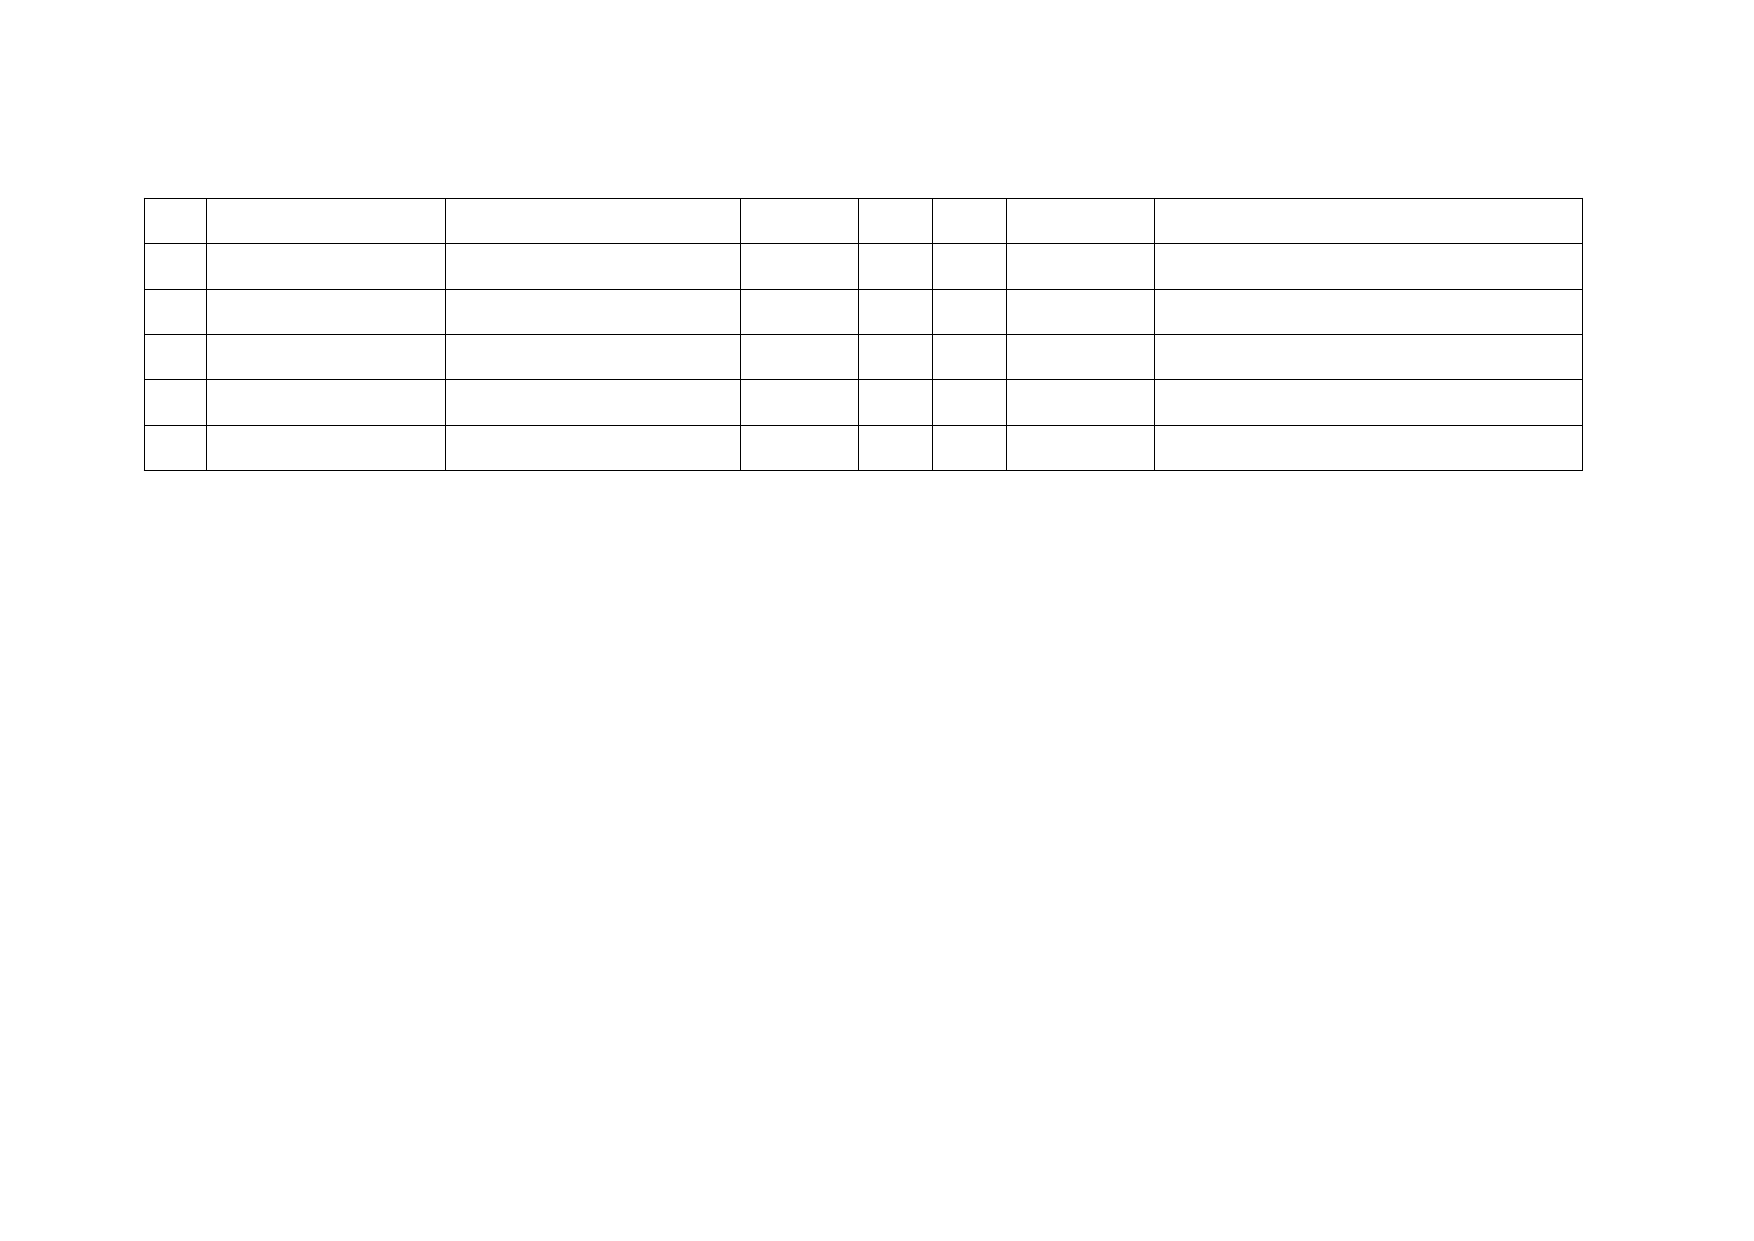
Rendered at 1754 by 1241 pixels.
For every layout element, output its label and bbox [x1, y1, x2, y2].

table_cell [1155, 244, 1582, 288]
table_cell [207, 380, 445, 425]
table_cell [933, 426, 1006, 470]
table_cell [859, 290, 932, 334]
table_cell [446, 244, 740, 288]
table_cell [933, 335, 1006, 379]
table_cell [446, 290, 740, 334]
table_cell [1155, 380, 1582, 425]
table_cell [1007, 426, 1154, 470]
table_cell [207, 335, 445, 379]
table_cell [1007, 380, 1154, 425]
table_cell [145, 244, 206, 288]
table_cell [446, 199, 740, 243]
table_cell [145, 290, 206, 334]
table_cell [207, 290, 445, 334]
table_cell [741, 335, 858, 379]
table_cell [741, 290, 858, 334]
table_cell [933, 290, 1006, 334]
table_cell [446, 380, 740, 425]
table_cell [741, 199, 858, 243]
table_cell [859, 244, 932, 288]
table_cell [207, 244, 445, 288]
table_cell [145, 380, 206, 425]
table_cell [933, 199, 1006, 243]
table_cell [446, 426, 740, 470]
table_cell [1007, 290, 1154, 334]
table_cell [207, 199, 445, 243]
table_cell [145, 199, 206, 243]
table_cell [145, 426, 206, 470]
table_cell [741, 426, 858, 470]
table_cell [446, 335, 740, 379]
table_cell [859, 426, 932, 470]
table_cell [859, 199, 932, 243]
table_cell [1155, 426, 1582, 470]
table_cell [1007, 199, 1154, 243]
table_cell [1155, 290, 1582, 334]
table_cell [933, 244, 1006, 288]
table_cell [933, 380, 1006, 425]
table_cell [145, 335, 206, 379]
table_cell [741, 244, 858, 288]
table_cell [1007, 335, 1154, 379]
table_cell [859, 335, 932, 379]
table_cell [741, 380, 858, 425]
table_cell [859, 380, 932, 425]
table_cell [207, 426, 445, 470]
table_cell [1155, 199, 1582, 243]
table_cell [1007, 244, 1154, 288]
table_cell [1155, 335, 1582, 379]
